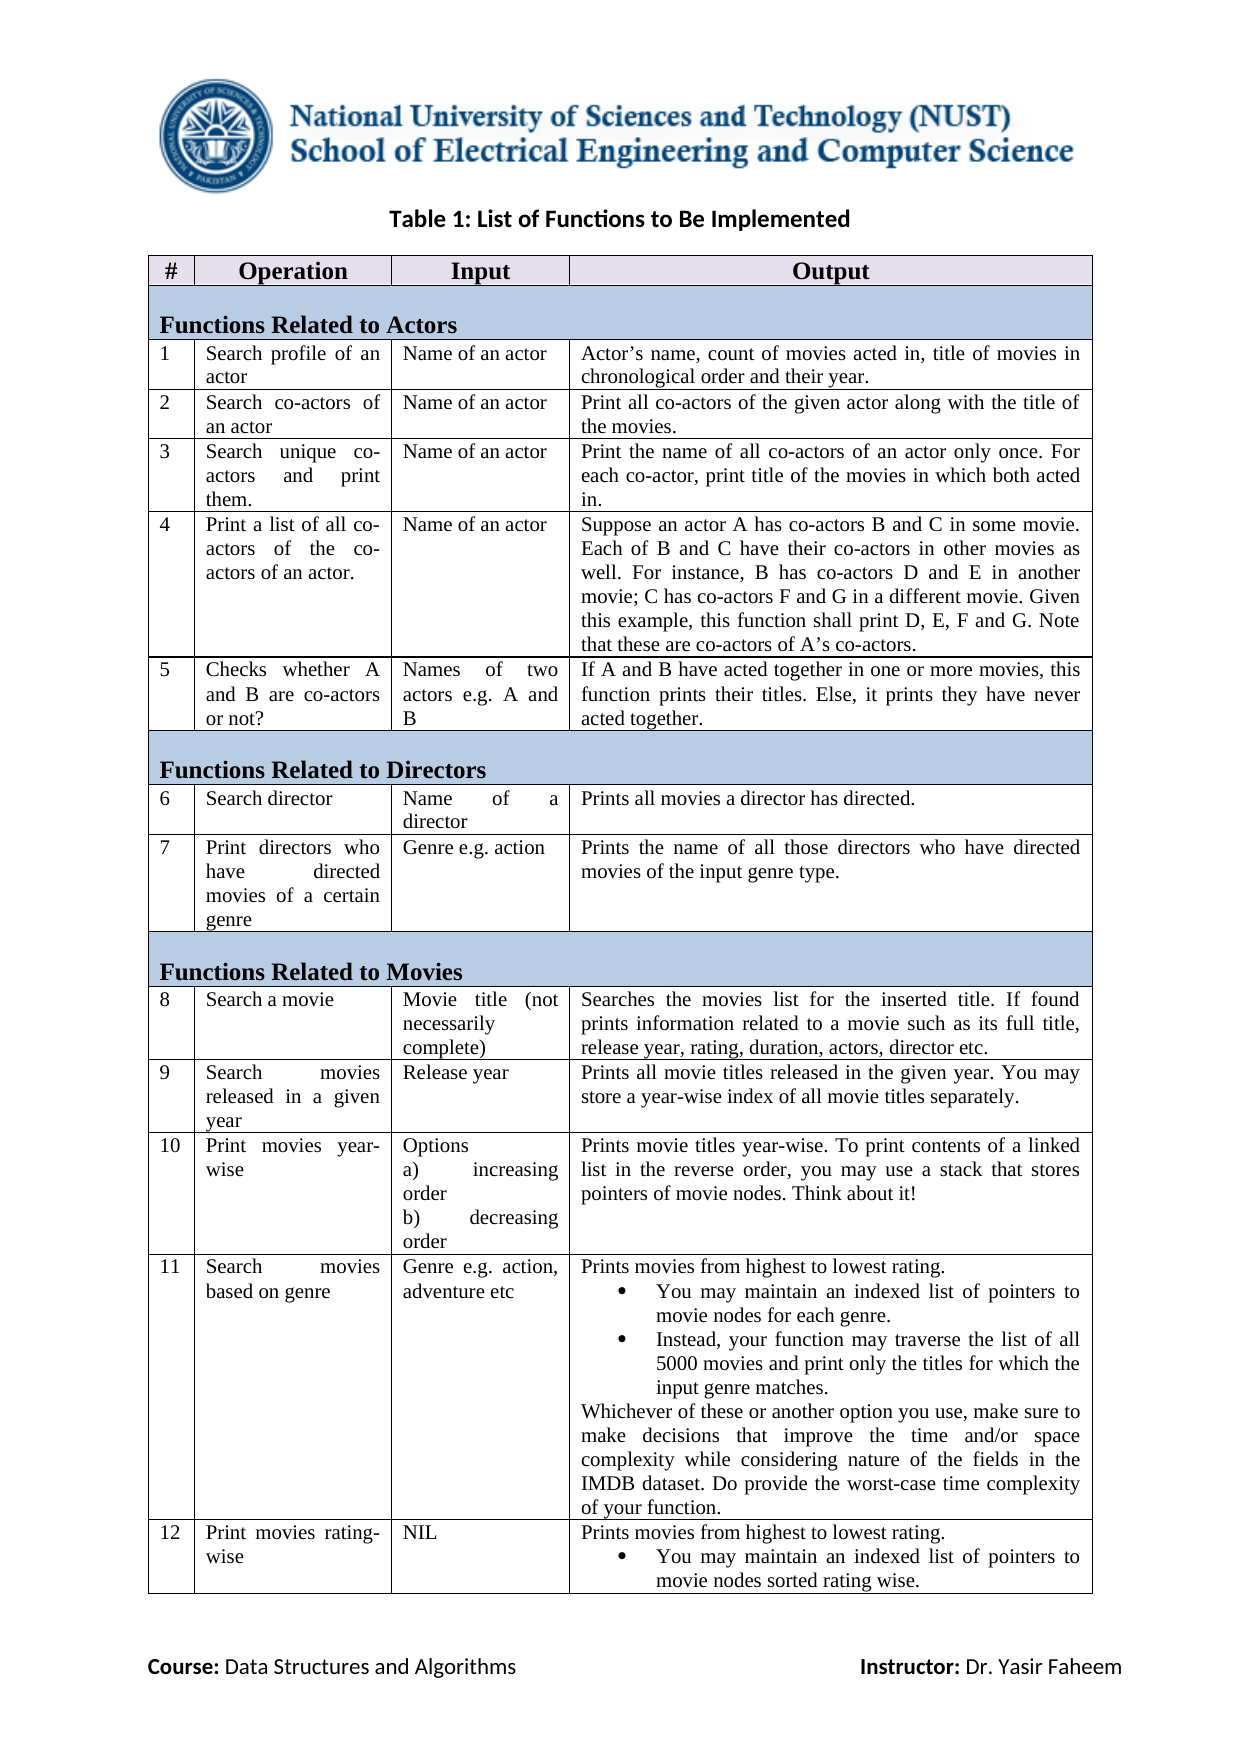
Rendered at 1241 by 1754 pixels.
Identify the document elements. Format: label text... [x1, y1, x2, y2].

table_cell Search co-actors of an actor [195, 390, 391, 438]
table_cell Release year [392, 1060, 569, 1132]
table_cell 7 [149, 835, 194, 931]
table_cell Functions Related to Movies [149, 932, 1092, 986]
table_cell 11 [149, 1255, 194, 1519]
table_cell Names of two actors e.g. A and B [392, 658, 569, 729]
table_cell 1 [149, 340, 194, 388]
table_cell NIL [392, 1520, 569, 1592]
table_cell 6 [149, 785, 194, 833]
table_cell 5 [149, 658, 194, 729]
table_cell Search movies based on genre [195, 1255, 391, 1519]
table_cell Prints all movie titles released in the given year. You may store a year-wise index of all movie titles separately. [570, 1060, 1092, 1132]
table_cell Print all co-actors of the given actor along with the title of the movies. [570, 390, 1092, 438]
table_cell Print the name of all co-actors of an actor only once. For each co-actor, print title of the movies in which both acted in. [570, 439, 1092, 511]
table_cell Name of an actor [392, 512, 569, 656]
table_cell Prints the name of all those directors who have directed movies of the input genre type. [570, 835, 1092, 931]
picture [147, 73, 1087, 204]
table_cell Name of an actor [392, 390, 569, 438]
table_cell 12 [149, 1520, 194, 1592]
table_cell Genre e.g. action, adventure etc [392, 1255, 569, 1519]
table_cell Search unique co-actors and print them. [195, 439, 391, 511]
table_cell Suppose an actor A has co-actors B and C in some movie. Each of B and C have their co-actors in other movies as well. For instance, B has co-actors D and E in another movie; C has co-actors F and G in a different movie. Given this example, this function shall print D, E, F and G. Note that these are co-actors of A’s co-actors. [570, 512, 1092, 656]
table_cell Actor’s name, count of movies acted in, title of movies in chronological order and their year. [570, 340, 1092, 388]
table_cell Name of an actor [392, 439, 569, 511]
table_cell If A and B have acted together in one or more movies, this function prints their titles. Else, it prints they have never acted together. [570, 658, 1092, 729]
table_header # [149, 256, 194, 284]
table_cell Search profile of an actor [195, 340, 391, 388]
table_cell Search a movie [195, 987, 391, 1059]
table_cell Prints movies from highest to lowest rating. You may maintain an indexed list of pointers to movie nodes for each genre. Instead, your function may traverse the list of all 5000 movies and print only the titles for which the input genre matches. Whichever of these or another option you use, make sure to make decisions that improve the time and/or space complexity while considering nature of the fields in the IMDB dataset. Do provide the worst-case time complexity of your function. [570, 1255, 1092, 1519]
table_cell 8 [149, 987, 194, 1059]
table_cell Print directors who have directed movies of a certain genre [195, 835, 391, 931]
table_cell Search director [195, 785, 391, 833]
table_cell 2 [149, 390, 194, 438]
table_cell Genre e.g. action [392, 835, 569, 931]
table_cell Options a) increasing order b) decreasing order [392, 1133, 569, 1253]
text Table 1: List of Functions to Be Implemented [148, 203, 1093, 234]
table_cell Movie title (not necessarily complete) [392, 987, 569, 1059]
table_cell Name of an actor [392, 340, 569, 388]
table_header Output [570, 256, 1092, 284]
table_cell Prints all movies a director has directed. [570, 785, 1092, 833]
table_header Input [392, 256, 569, 284]
table_cell Checks whether A and B are co-actors or not? [195, 658, 391, 729]
table_cell Name of a director [392, 785, 569, 833]
table_cell Print movies year-wise [195, 1133, 391, 1253]
table_header Operation [195, 256, 391, 284]
table_cell 4 [149, 512, 194, 656]
table_cell 10 [149, 1133, 194, 1253]
table_cell 9 [149, 1060, 194, 1132]
table_cell Print a list of all co-actors of the co-actors of an actor. [195, 512, 391, 656]
table_cell 3 [149, 439, 194, 511]
table_cell Print movies rating-wise [195, 1520, 391, 1592]
table_cell Functions Related to Actors [149, 286, 1092, 339]
table_cell Functions Related to Directors [149, 731, 1092, 784]
table_cell Search movies released in a given year [195, 1060, 391, 1132]
table_cell Prints movie titles year-wise. To print contents of a linked list in the reverse order, you may use a stack that stores pointers of movie nodes. Think about it! [570, 1133, 1092, 1253]
table_cell Searches the movies list for the inserted title. If found prints information related to a movie such as its full title, release year, rating, duration, actors, director etc. [570, 987, 1092, 1059]
